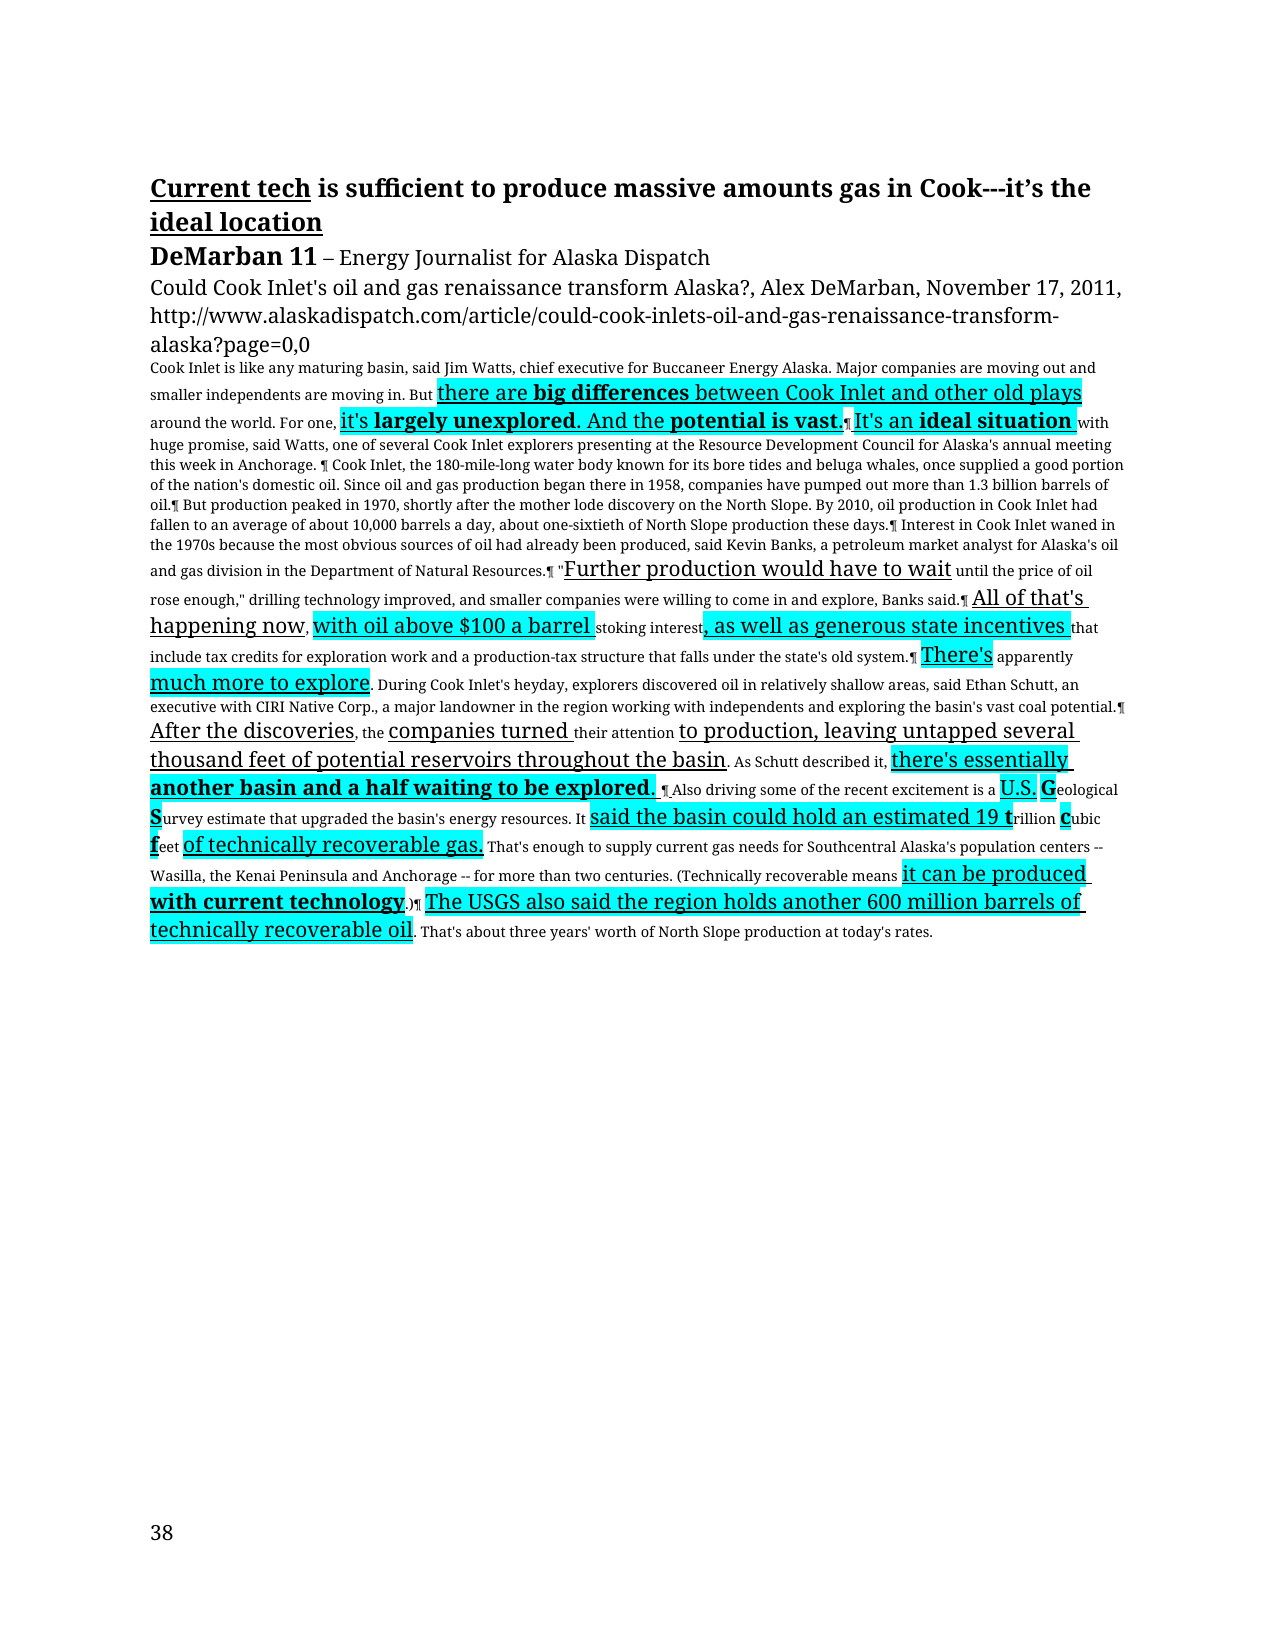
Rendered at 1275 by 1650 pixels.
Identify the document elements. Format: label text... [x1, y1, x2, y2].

subtitle Current tech is sufficient to produce massive amounts gas in Cook---it’s the ideal location [150, 171, 1125, 239]
text http://www.alaskadispatch.com/article/could-cook-inlets-oil-and-gas-renaissance-transform-alaska?page=0,0 [150, 301, 1125, 358]
text Could Cook Inlet's oil and gas renaissance transform Alaska?, Alex DeMarban, November 17, 2011, [150, 273, 1125, 301]
text DeMarban 11 – Energy Journalist for Alaska Dispatch [150, 239, 1125, 273]
text Cook Inlet is like any maturing basin, said Jim Watts, chief executive for Buccaneer Energy Alaska. Major companies are moving out and smaller independents are moving in. But there are big differences between Cook Inlet and other old plays around the world. For one, it's largely unexplored. And the potential is vast.¶ It's an ideal situation with huge promise, said Watts, one of several Cook Inlet explorers presenting at the Resource Development Council for Alaska's annual meeting this week in Anchorage. ¶ Cook Inlet, the 180-mile-long water body known for its bore tides and beluga whales, once supplied a good portion of the nation's domestic oil. Since oil and gas production began there in 1958, companies have pumped out more than 1.3 billion barrels of oil.¶ But production peaked in 1970, shortly after the mother lode discovery on the North Slope. By 2010, oil production in Cook Inlet had fallen to an average of about 10,000 barrels a day, about one-sixtieth of North Slope production these days.¶ Interest in Cook Inlet waned in the 1970s because the most obvious sources of oil had already been produced, said Kevin Banks, a petroleum market analyst for Alaska's oil and gas division in the Department of Natural Resources.¶ "Further production would have to wait until the price of oil rose enough," drilling technology improved, and smaller companies were willing to come in and explore, Banks said.¶ All of that's happening now, with oil above $100 a barrel stoking interest, as well as generous state incentives that include tax credits for exploration work and a production-tax structure that falls under the state's old system.¶ There's apparently much more to explore. During Cook Inlet's heyday, explorers discovered oil in relatively shallow areas, said Ethan Schutt, an executive with CIRI Native Corp., a major landowner in the region working with independents and exploring the basin's vast coal potential.¶ After the discoveries, the companies turned their attention to production, leaving untapped several thousand feet of potential reservoirs throughout the basin. As Schutt described it, there's essentially another basin and a half waiting to be explored. ¶ Also driving some of the recent excitement is a U.S. Geological Survey estimate that upgraded the basin's energy resources. It said the basin could hold an estimated 19 trillion cubic feet of technically recoverable gas. That's enough to supply current gas needs for Southcentral Alaska's population centers -- Wasilla, the Kenai Peninsula and Anchorage -- for more than two centuries. (Technically recoverable means it can be produced with current technology.)¶ The USGS also said the region holds another 600 million barrels of technically recoverable oil. That's about three years' worth of North Slope production at today's rates. [150, 358, 1125, 944]
